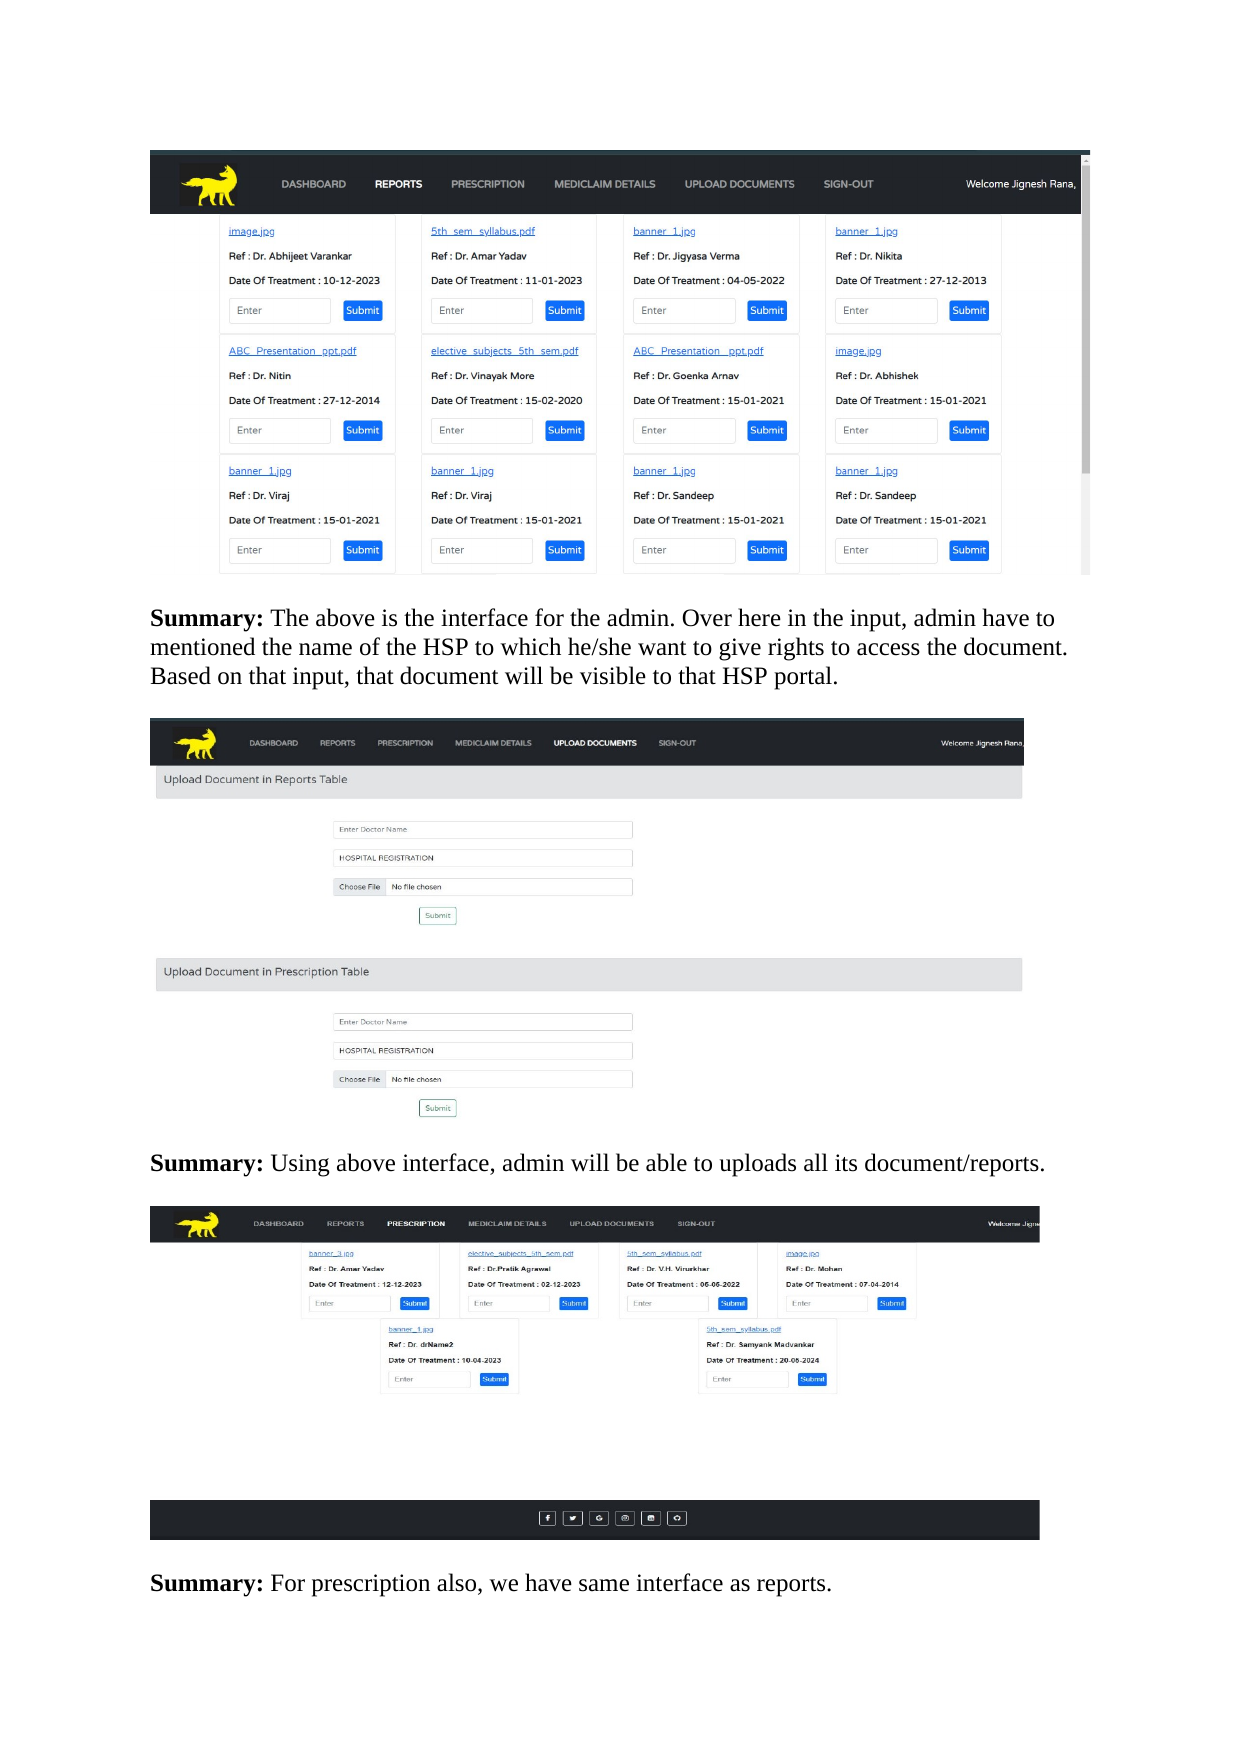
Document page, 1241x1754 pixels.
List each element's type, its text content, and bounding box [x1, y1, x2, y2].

picture [150, 150, 1091, 575]
text Summary: Using above interface, admin will be able to uploads all its document/reports. [150, 1148, 1090, 1177]
picture [150, 1206, 1040, 1540]
text Summary: For prescription also, we have same interface as reports. [150, 1568, 1090, 1597]
text Summary: The above is the interface for the admin. Over here in the input, admin have to mentioned the name of the HSP to which he/she want to give rights to access the document. Based on that input, that document will be visible to that HSP portal. [150, 603, 1090, 690]
picture [150, 718, 1024, 1120]
